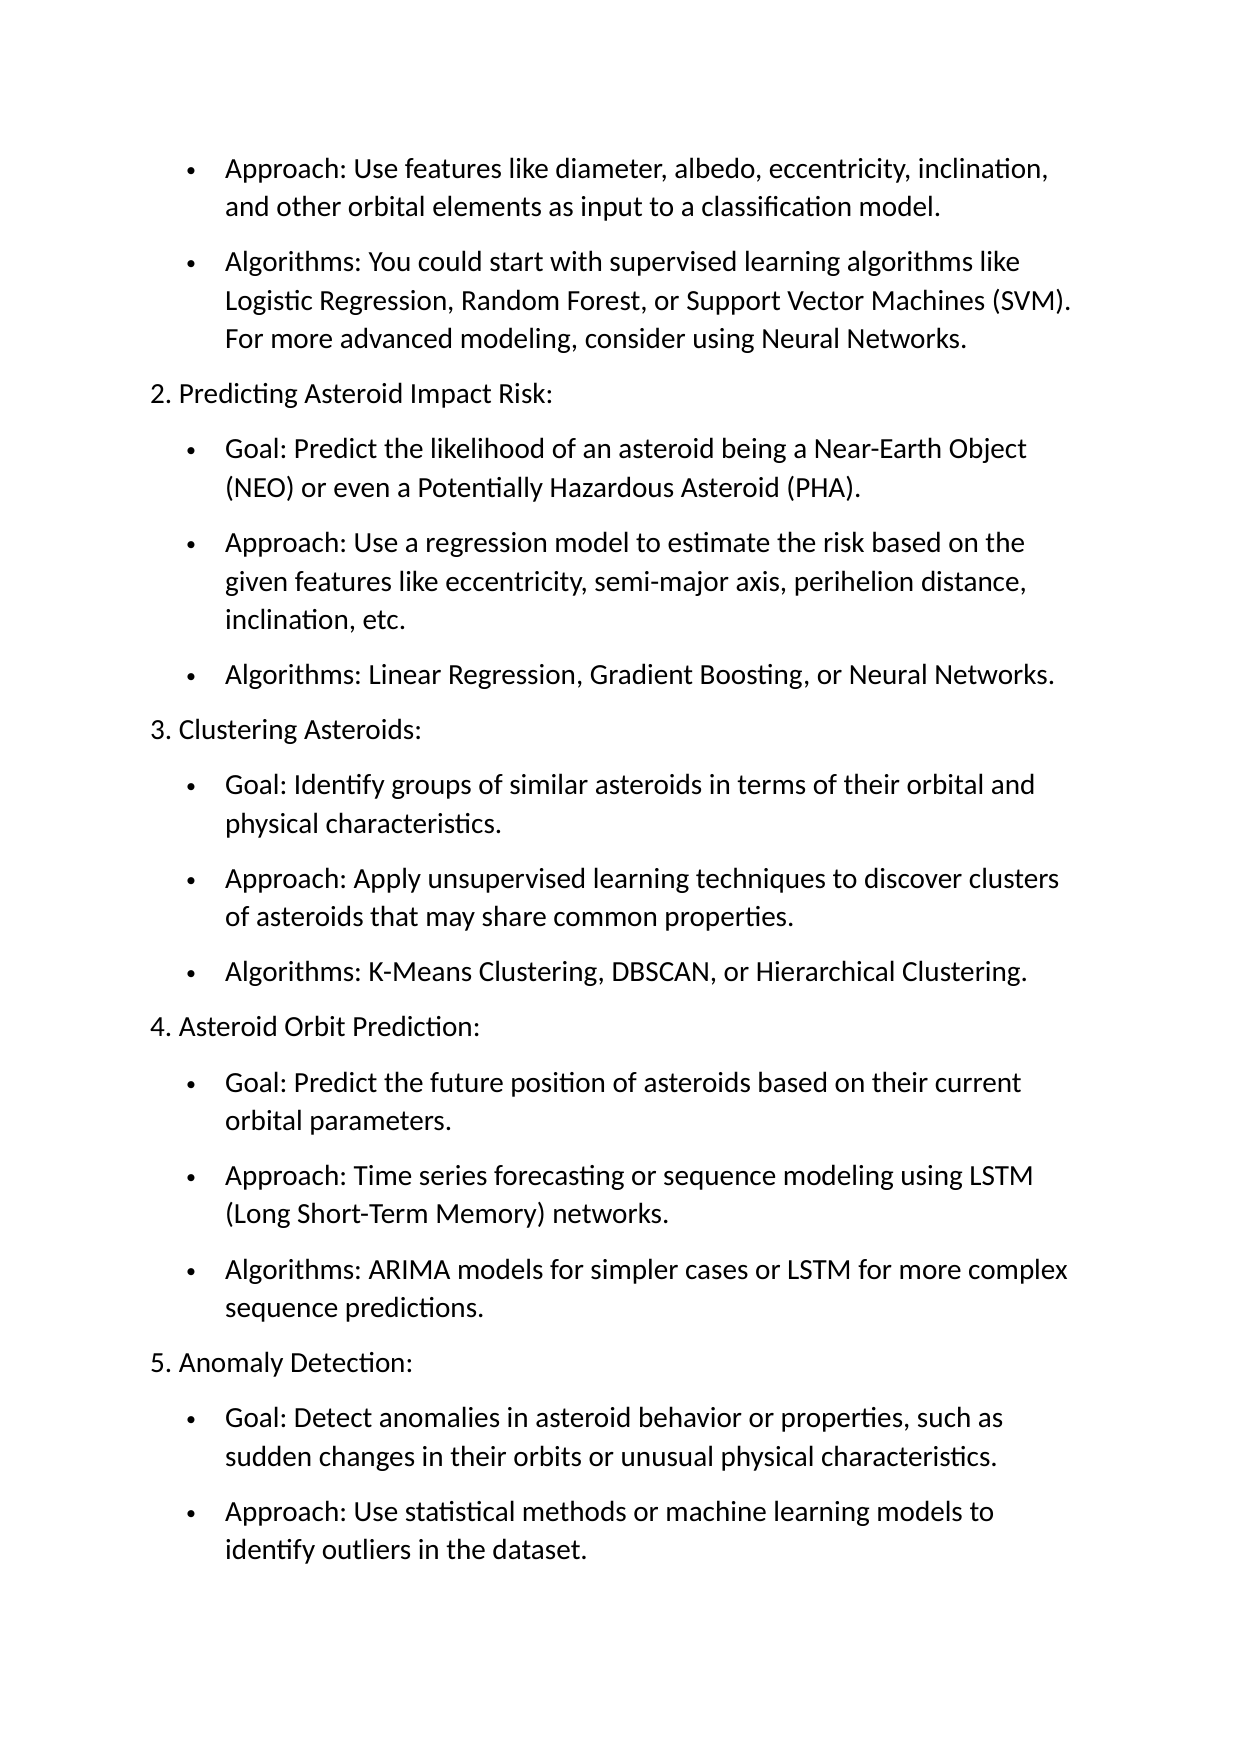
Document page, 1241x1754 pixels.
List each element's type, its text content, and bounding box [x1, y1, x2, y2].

list Approach: Use a regression model to estimate the risk based on the given features like eccentricity, semi-major axis, perihelion distance, inclination, etc. [187, 524, 1090, 637]
list Algorithms: You could start with supervised learning algorithms like Logistic Regression, Random Forest, or Support Vector Machines (SVM). For more advanced modeling, consider using Neural Networks. [187, 243, 1090, 356]
list Goal: Predict the likelihood of an asteroid being a Near-Earth Object (NEO) or even a Potentially Hazardous Asteroid (PHA). [187, 431, 1090, 505]
list Goal: Identify groups of similar asteroids in terms of their orbital and physical characteristics. [187, 766, 1090, 840]
text 5. Anomaly Detection: [150, 1344, 1090, 1380]
list Goal: Detect anomalies in asteroid behavior or properties, such as sudden changes in their orbits or unusual physical characteristics. [187, 1399, 1090, 1473]
text 2. Predicting Asteroid Impact Risk: [150, 376, 1090, 411]
list Approach: Time series forecasting or sequence modeling using LSTM (Long Short-Term Memory) networks. [187, 1157, 1090, 1231]
list Algorithms: K-Means Clustering, DBSCAN, or Hierarchical Clustering. [187, 953, 1090, 989]
list Algorithms: Linear Regression, Gradient Boosting, or Neural Networks. [187, 656, 1090, 692]
list Approach: Use statistical methods or machine learning models to identify outliers in the dataset. [187, 1493, 1090, 1567]
list Algorithms: ARIMA models for simpler cases or LSTM for more complex sequence predictions. [187, 1251, 1090, 1325]
list Approach: Use features like diameter, albedo, eccentricity, inclination, and other orbital elements as input to a classification model. [187, 150, 1090, 224]
text 4. Asteroid Orbit Prediction: [150, 1008, 1090, 1044]
list Approach: Apply unsupervised learning techniques to discover clusters of asteroids that may share common properties. [187, 860, 1090, 934]
list Goal: Predict the future position of asteroids based on their current orbital parameters. [187, 1064, 1090, 1138]
text 3. Clustering Asteroids: [150, 711, 1090, 747]
